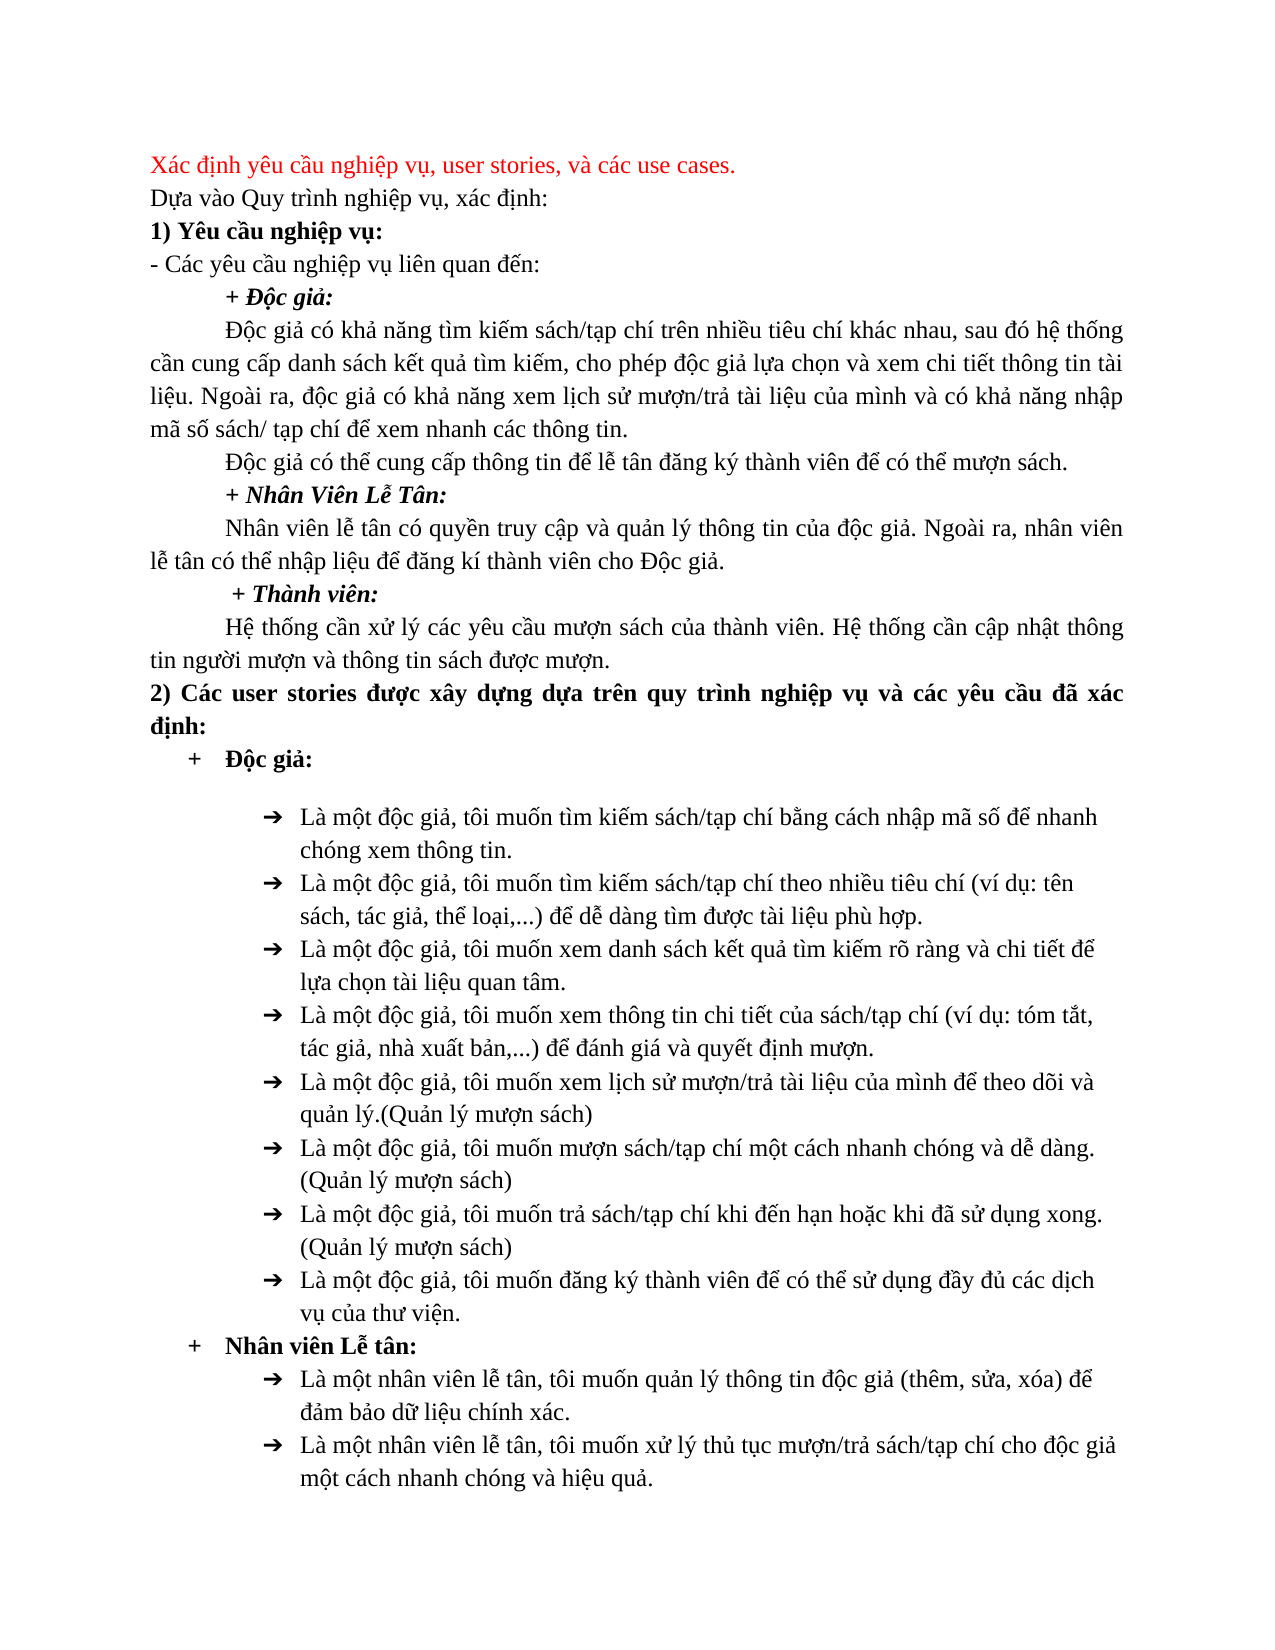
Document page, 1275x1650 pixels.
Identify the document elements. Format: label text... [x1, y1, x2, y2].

text Dựa vào Quy trình nghiệp vụ, xác định: 1) Yêu cầu nghiệp vụ: [150, 183, 1125, 245]
list Là một nhân viên lễ tân, tôi muốn xử lý thủ tục mượn/trả sách/tạp chí cho độc giả một cách nhanh chóng và hiệu quả. [262, 1430, 1125, 1492]
list Là một độc giả, tôi muốn xem lịch sử mượn/trả tài liệu của mình để theo dõi và quản lý.(Quản lý mượn sách) [262, 1067, 1125, 1128]
text + Độc giả: [150, 282, 1125, 311]
list Độc giả: [187, 744, 1125, 773]
list Là một độc giả, tôi muốn xem danh sách kết quả tìm kiếm rõ ràng và chi tiết để lựa chọn tài liệu quan tâm. [262, 934, 1125, 996]
text Hệ thống cần xử lý các yêu cầu mượn sách của thành viên. Hệ thống cần cập nhật thông tin người mượn và thông tin sách được mượn. [150, 612, 1125, 674]
list Là một độc giả, tôi muốn tìm kiếm sách/tạp chí theo nhiều tiêu chí (ví dụ: tên sách, tác giả, thể loại,...) để dễ dàng tìm được tài liệu phù hợp. [262, 868, 1125, 930]
text + Thành viên: [150, 579, 1125, 608]
text Độc giả có thể cung cấp thông tin để lễ tân đăng ký thành viên để có thể mượn sách. [150, 447, 1125, 476]
list Là một nhân viên lễ tân, tôi muốn quản lý thông tin độc giả (thêm, sửa, xóa) để đảm bảo dữ liệu chính xác. [262, 1364, 1125, 1426]
list Là một độc giả, tôi muốn trả sách/tạp chí khi đến hạn hoặc khi đã sử dụng xong.(Quản lý mượn sách) [262, 1199, 1125, 1260]
list Là một độc giả, tôi muốn xem thông tin chi tiết của sách/tạp chí (ví dụ: tóm tắt, tác giả, nhà xuất bản,...) để đánh giá và quyết định mượn. [262, 1001, 1125, 1062]
list Là một độc giả, tôi muốn mượn sách/tạp chí một cách nhanh chóng và dễ dàng. (Quản lý mượn sách) [262, 1133, 1125, 1194]
list Là một độc giả, tôi muốn tìm kiếm sách/tạp chí bằng cách nhập mã số để nhanh chóng xem thông tin. [262, 802, 1125, 864]
text + Nhân Viên Lễ Tân: [150, 480, 1125, 509]
text 2) Các user stories được xây dựng dựa trên quy trình nghiệp vụ và các yêu cầu đã xác định: [150, 678, 1125, 740]
text Xác định yêu cầu nghiệp vụ, user stories, và các use cases. [150, 150, 1125, 179]
list Nhân viên Lễ tân: [187, 1331, 1125, 1359]
list Là một độc giả, tôi muốn đăng ký thành viên để có thể sử dụng đầy đủ các dịch vụ của thư viện. [262, 1265, 1125, 1326]
text - Các yêu cầu nghiệp vụ liên quan đến: [150, 249, 1125, 278]
text Độc giả có khả năng tìm kiếm sách/tạp chí trên nhiều tiêu chí khác nhau, sau đó hệ thống cần cung cấp danh sách kết quả tìm kiếm, cho phép độc giả lựa chọn và xem chi tiết thông tin tài liệu. Ngoài ra, độc giả có khả năng xem lịch sử mượn/trả tài liệu của mình và có khả năng nhập mã số sách/ tạp chí để xem nhanh các thông tin. [150, 315, 1125, 443]
text Nhân viên lễ tân có quyền truy cập và quản lý thông tin của độc giả. Ngoài ra, nhân viên lễ tân có thể nhập liệu để đăng kí thành viên cho Độc giả. [150, 513, 1125, 575]
